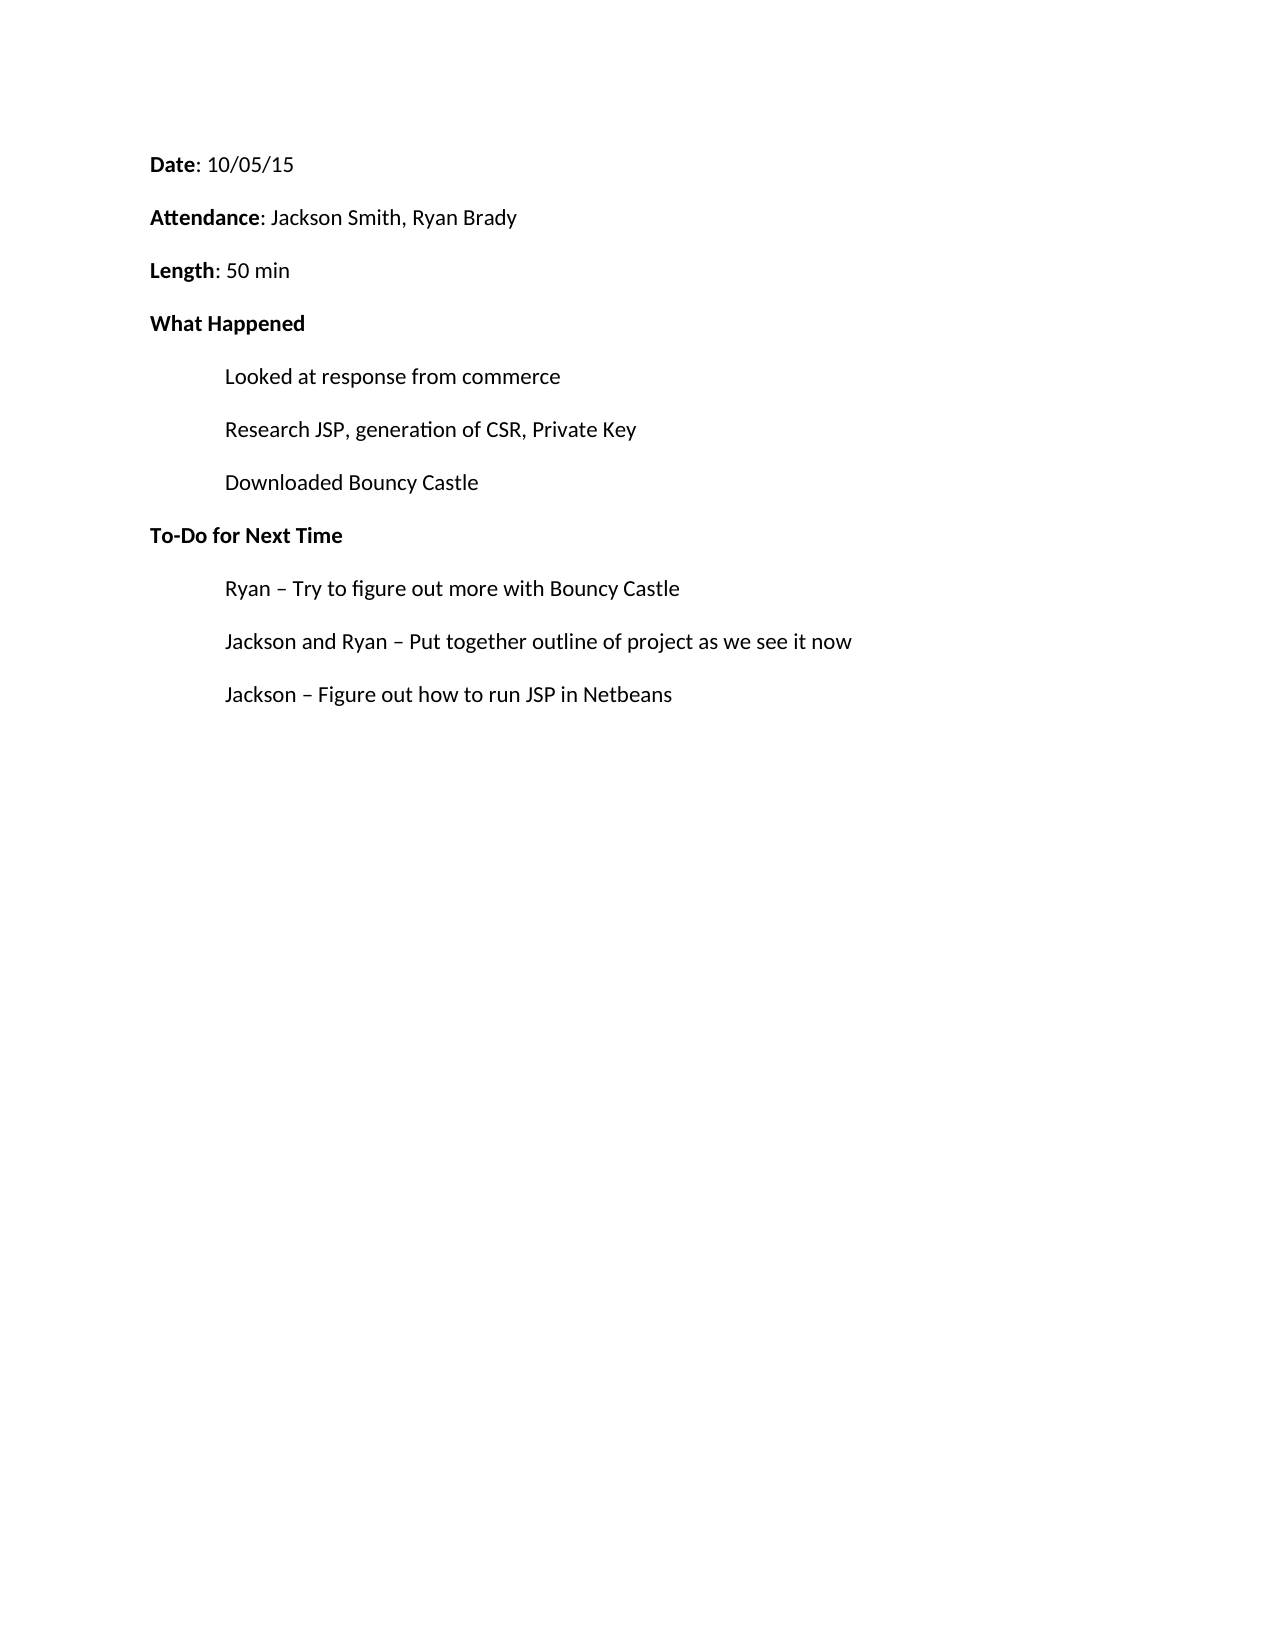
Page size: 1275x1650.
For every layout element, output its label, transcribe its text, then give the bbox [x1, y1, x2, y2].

text What Happened [150, 309, 1125, 337]
text Jackson – Figure out how to run JSP in Netbeans [225, 680, 1125, 708]
text Research JSP, generation of CSR, Private Key [225, 415, 1125, 443]
text Ryan – Try to figure out more with Bouncy Castle [225, 574, 1125, 602]
text Date: 10/05/15 [150, 150, 1125, 178]
text Downloaded Bouncy Castle [225, 468, 1125, 496]
text Jackson and Ryan – Put together outline of project as we see it now [225, 627, 1125, 655]
text To-Do for Next Time [150, 521, 1125, 549]
text Length: 50 min [150, 256, 1125, 284]
text Looked at response from commerce [225, 362, 1125, 390]
text Attendance: Jackson Smith, Ryan Brady [150, 203, 1125, 231]
